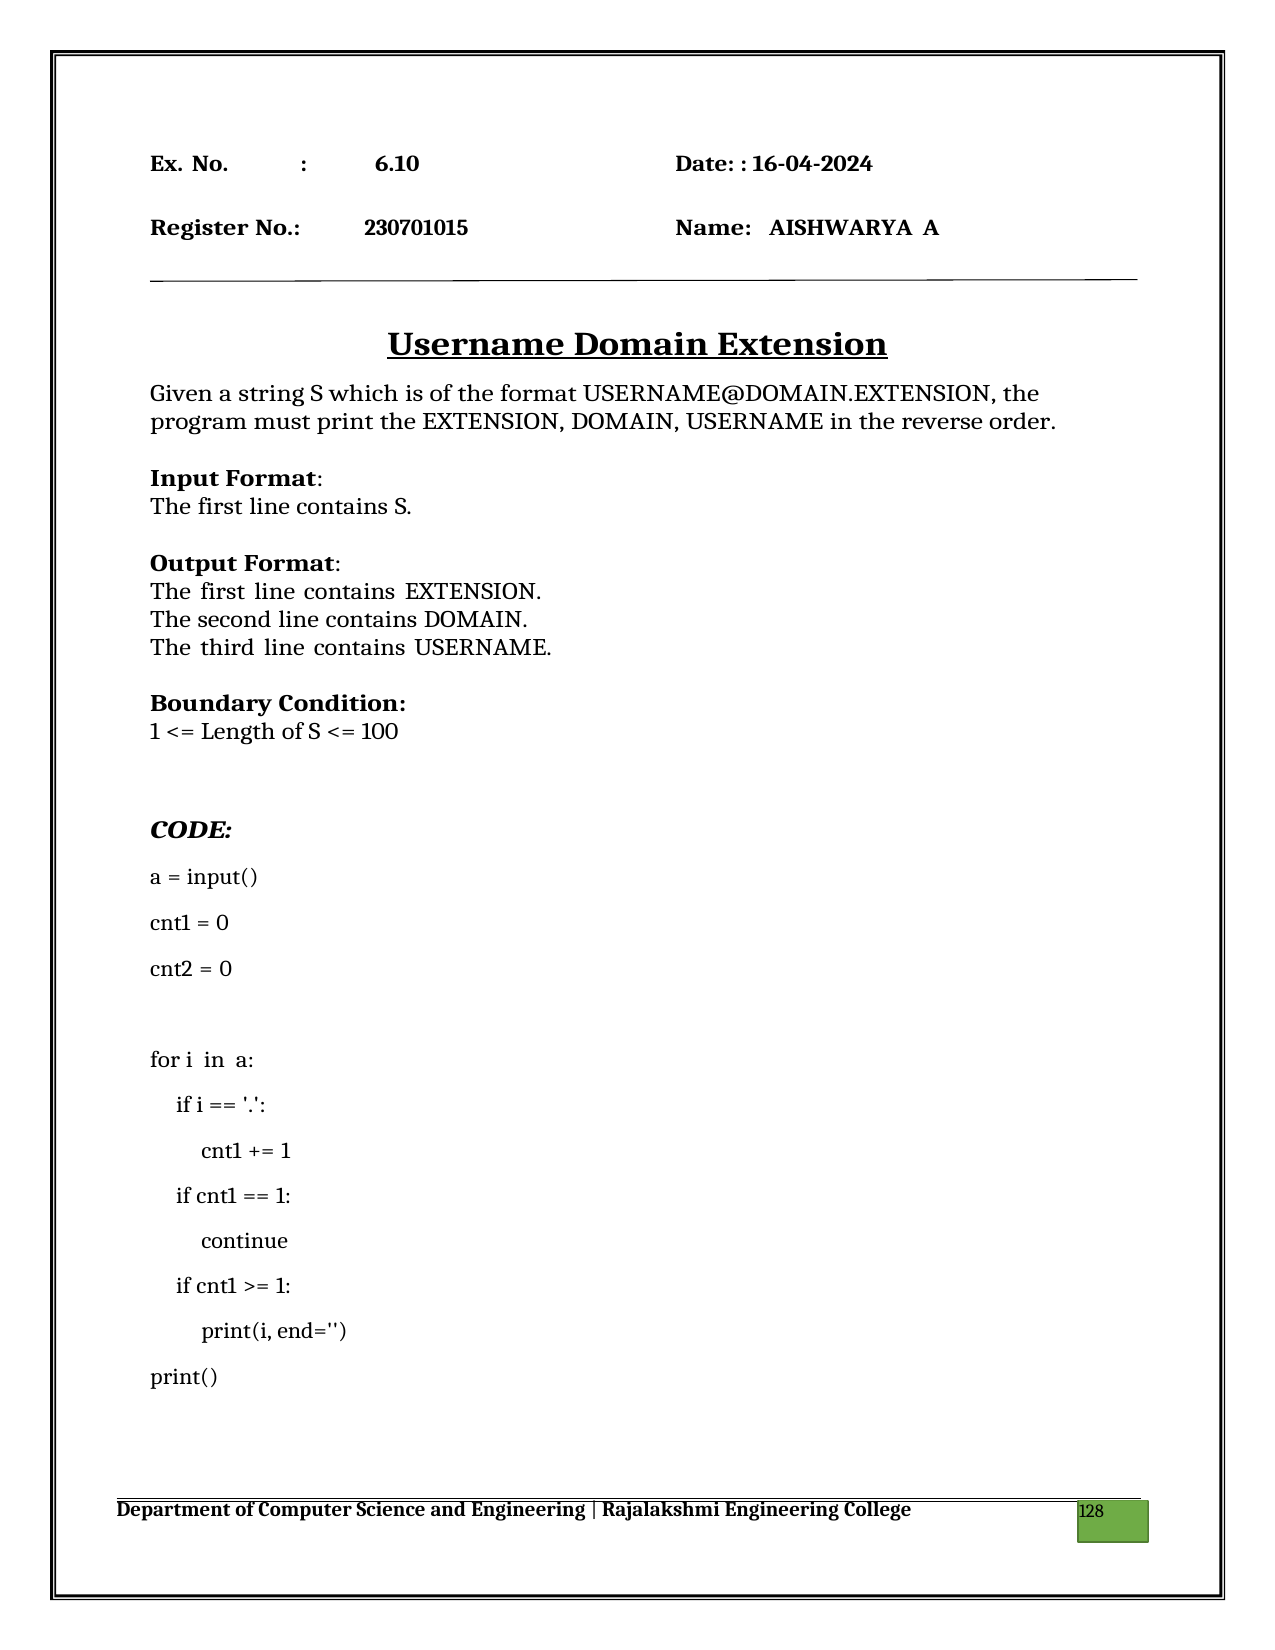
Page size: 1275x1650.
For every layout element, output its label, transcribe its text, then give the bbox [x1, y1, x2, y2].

text print(i, end='') print() [150, 1318, 353, 1390]
text The first line contains S. [150, 493, 1150, 520]
text Register No.: 230701015 Name: AISHWARYA A [150, 215, 1150, 241]
text CODE: [150, 816, 1150, 844]
subtitle Output Format: [150, 549, 1150, 577]
text Ex. No. : 6.10 Date: : 16-04-2024 [150, 151, 1150, 177]
text a = input() cnt1 = 0 [150, 864, 262, 936]
text continue if cnt1 >= 1: [176, 1228, 303, 1299]
text cnt1 += 1 if cnt1 == 1: [176, 1137, 309, 1209]
subtitle Input Format: [150, 464, 1150, 492]
text 1 <= Length of S <= 100 [150, 718, 1150, 746]
subtitle Boundary Condition: [150, 690, 1150, 717]
text for i in a: if i == '.': [150, 1046, 267, 1118]
text The first line contains EXTENSION. The second line contains DOMAIN. The third line contains USERNAME. [150, 578, 563, 661]
text Given a string S which is of the format USERNAME@DOMAIN.EXTENSION, the program must print the EXTENSION, DOMAIN, USERNAME in the reverse order. [150, 380, 1109, 436]
text cnt2 = 0 [150, 955, 1150, 982]
subtitle Username Domain Extension [171, 325, 1103, 363]
